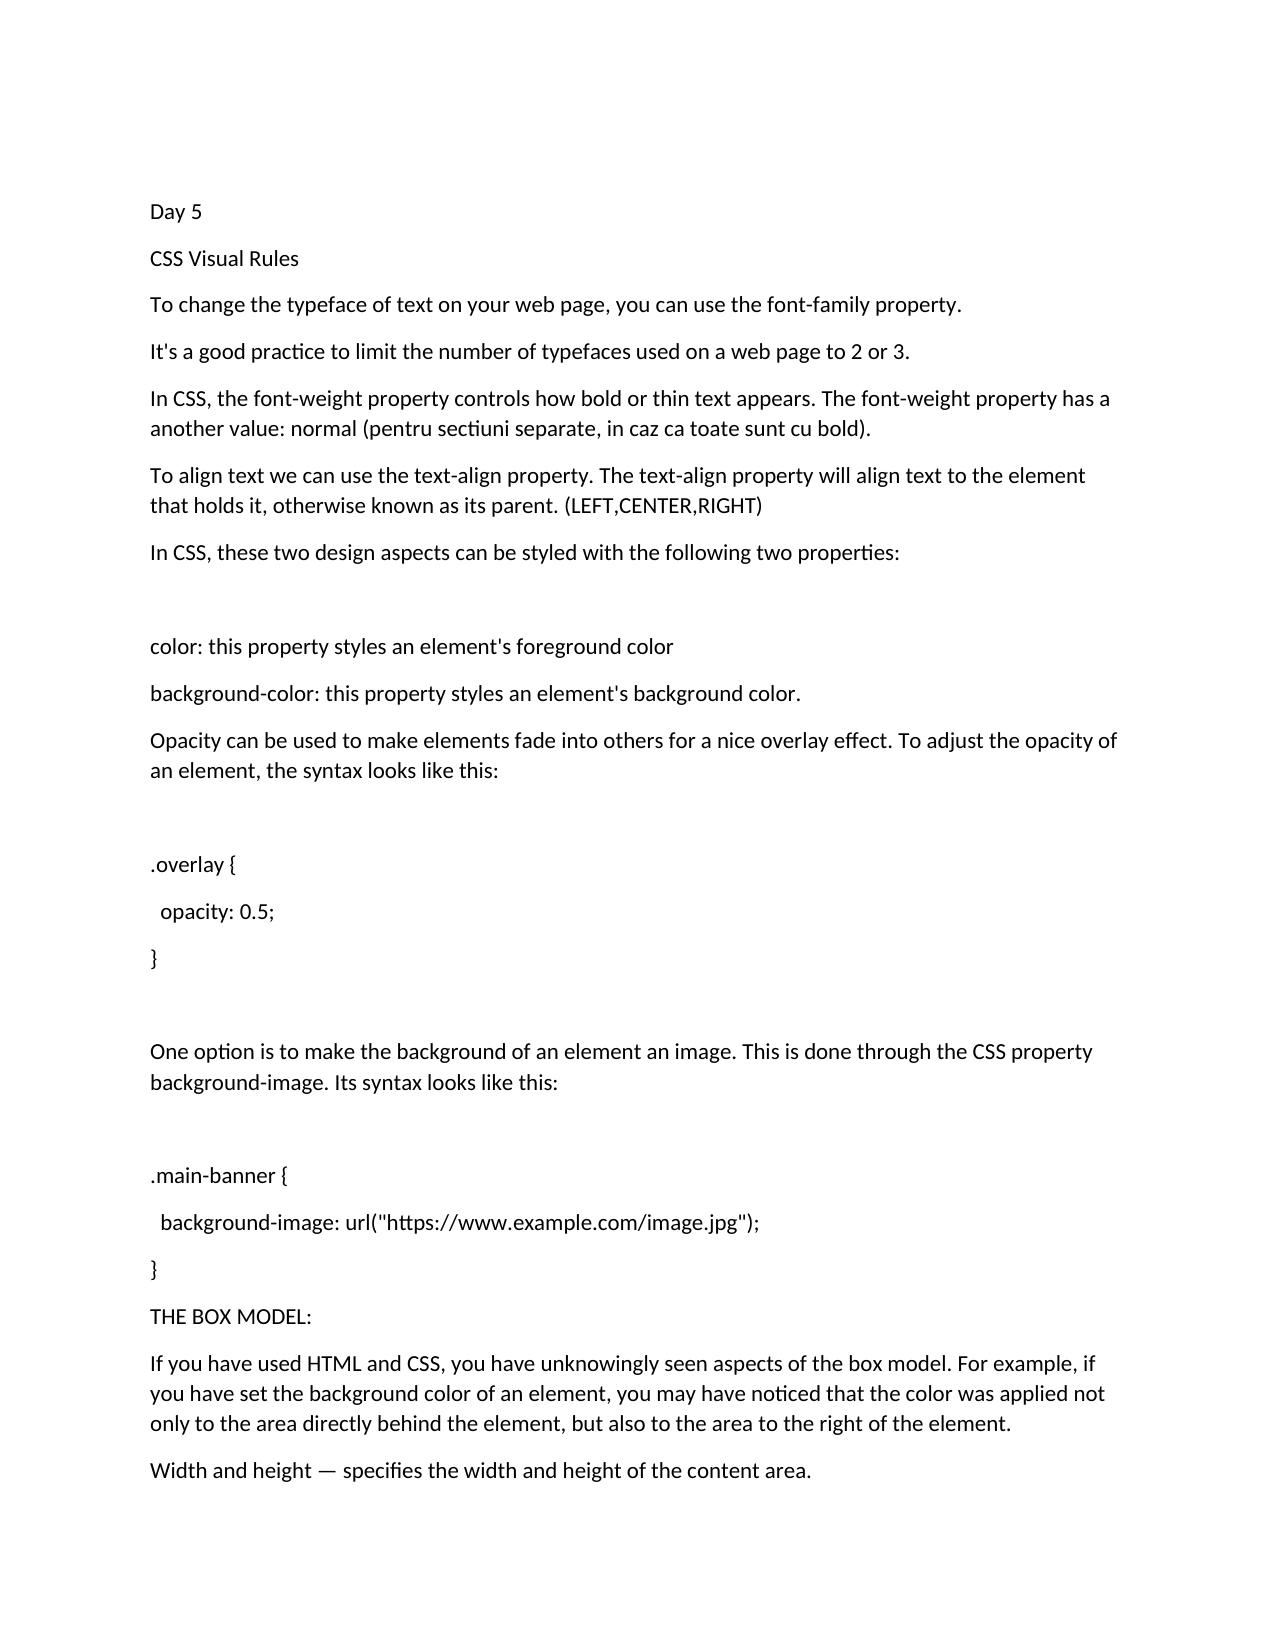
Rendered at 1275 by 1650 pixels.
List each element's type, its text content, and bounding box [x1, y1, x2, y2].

text } [150, 1255, 1125, 1283]
text Day 5 [150, 197, 1125, 225]
text .overlay { [150, 850, 1125, 878]
text One option is to make the background of an element an image. This is done through the CSS property background-image. Its syntax looks like this: [150, 1037, 1125, 1096]
text To change the typeface of text on your web page, you can use the font-family property. [150, 291, 1125, 319]
text } [150, 944, 1125, 972]
text CSS Visual Rules [150, 244, 1125, 272]
text To align text we can use the text-align property. The text-align property will align text to the element that holds it, otherwise known as its parent. (LEFT,CENTER,RIGHT) [150, 461, 1125, 520]
text If you have used HTML and CSS, you have unknowingly seen aspects of the box model. For example, if you have set the background color of an element, you may have noticed that the color was applied not only to the area directly behind the element, but also to the area to the right of the element. [150, 1349, 1125, 1437]
text opacity: 0.5; [150, 897, 1125, 925]
text In CSS, the font-weight property controls how bold or thin text appears. The font-weight property has a another value: normal (pentru sectiuni separate, in caz ca toate sunt cu bold). [150, 384, 1125, 443]
text In CSS, these two design aspects can be styled with the following two properties: [150, 538, 1125, 567]
text background-color: this property styles an element's background color. [150, 679, 1125, 707]
text color: this property styles an element's foreground color [150, 632, 1125, 660]
text Opacity can be used to make elements fade into others for a nice overlay effect. To adjust the opacity of an element, the syntax looks like this: [150, 726, 1125, 784]
text THE BOX MODEL: [150, 1302, 1125, 1330]
text Width and height — specifies the width and height of the content area. [150, 1456, 1125, 1484]
text .main-banner { [150, 1161, 1125, 1189]
text It's a good practice to limit the number of typefaces used on a web page to 2 or 3. [150, 337, 1125, 366]
text background-image: url("https://www.example.com/image.jpg"); [150, 1208, 1125, 1236]
